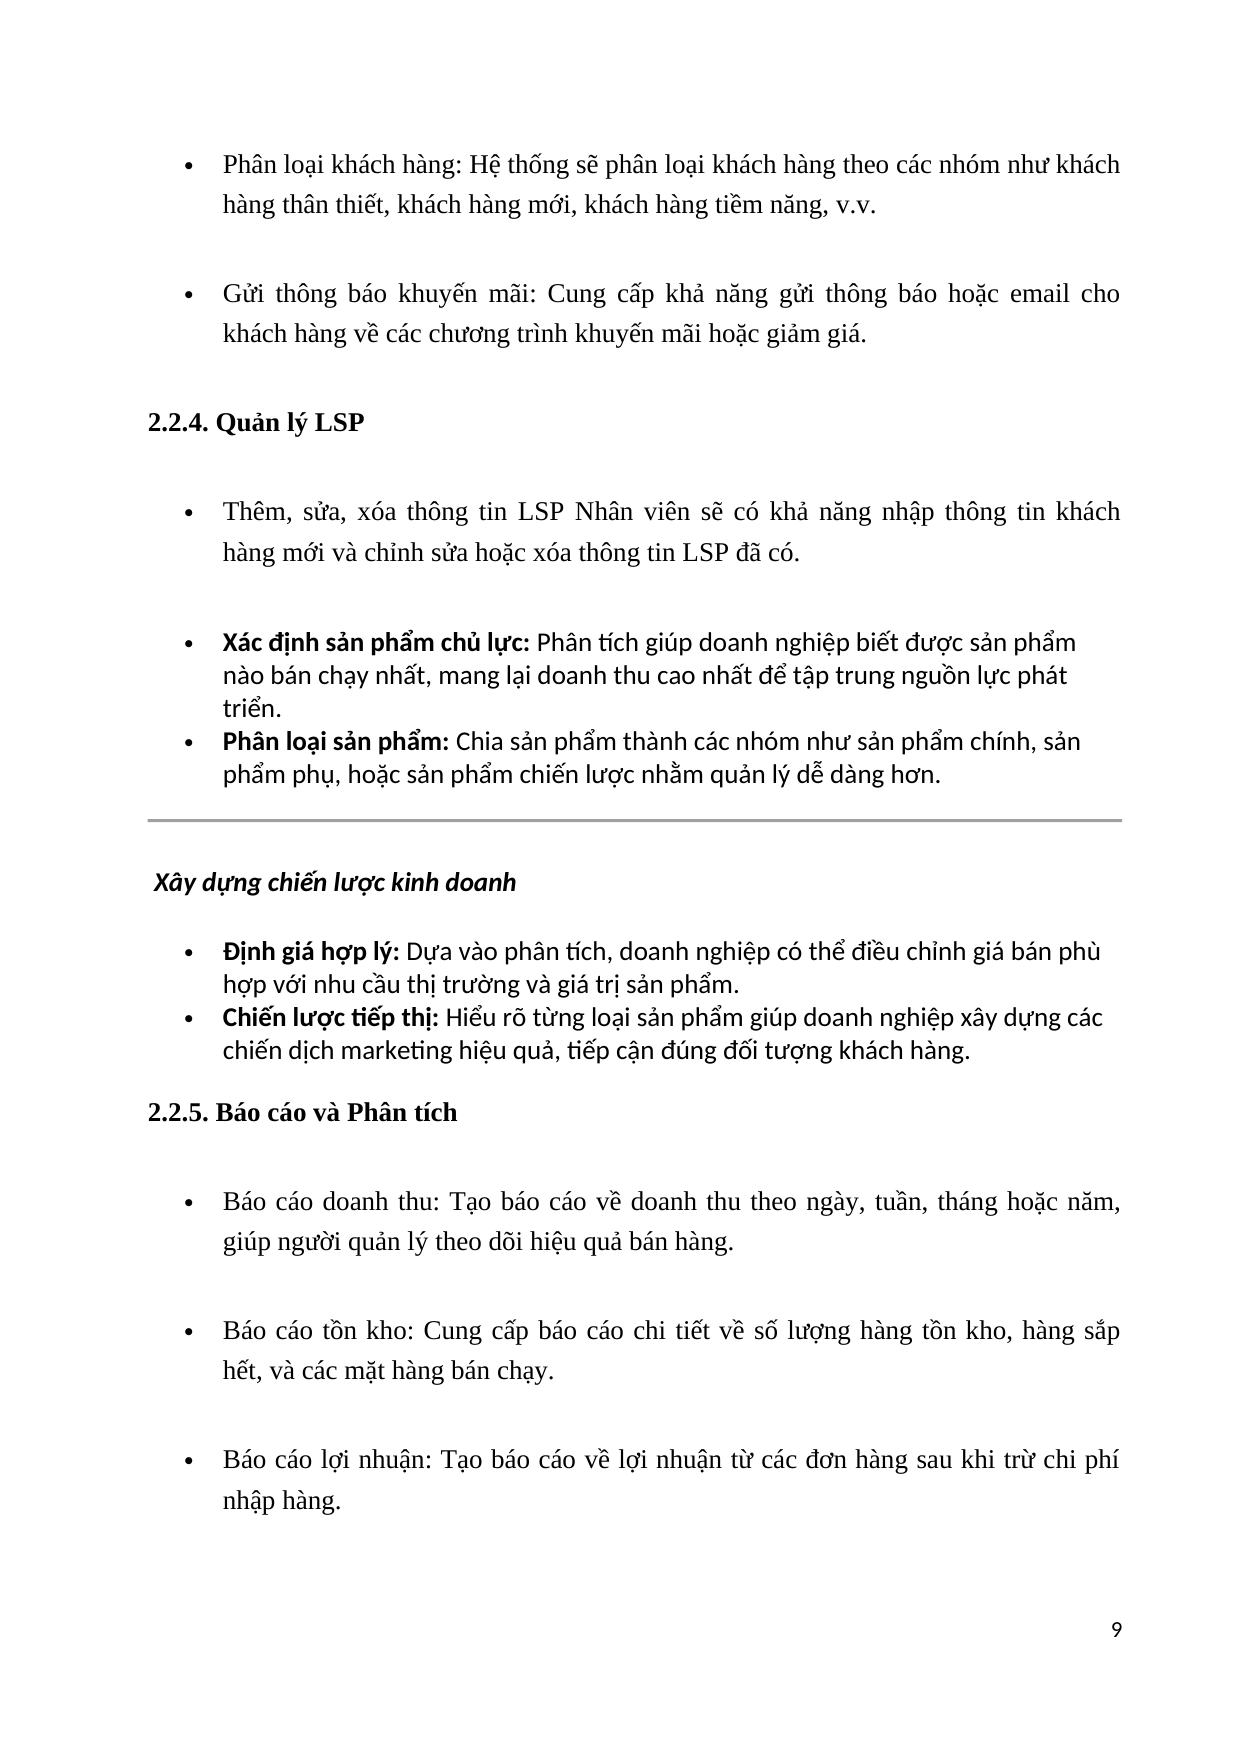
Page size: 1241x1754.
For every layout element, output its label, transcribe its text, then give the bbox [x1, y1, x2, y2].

list Xác định sản phẩm chủ lực: Phân tích giúp doanh nghiệp biết được sản phẩm nào bán chạy nhất, mang lại doanh thu cao nhất để tập trung nguồn lực phát triển. [185, 625, 1122, 724]
list Phân loại sản phẩm: Chia sản phẩm thành các nhóm như sản phẩm chính, sản phẩm phụ, hoặc sản phẩm chiến lược nhằm quản lý dễ dàng hơn. [185, 724, 1122, 790]
list Gửi thông báo khuyến mãi: Cung cấp khả năng gửi thông báo hoặc email cho khách hàng về các chương trình khuyến mãi hoặc giảm giá. [185, 277, 1122, 349]
text 2.2.4. Quản lý LSP [148, 406, 1122, 438]
text 2.2.5. Báo cáo và Phân tích [148, 1096, 1122, 1127]
list Chiến lược tiếp thị: Hiểu rõ từng loại sản phẩm giúp doanh nghiệp xây dựng các chiến dịch marketing hiệu quả, tiếp cận đúng đối tượng khách hàng. [185, 1000, 1122, 1066]
list Báo cáo doanh thu: Tạo báo cáo về doanh thu theo ngày, tuần, tháng hoặc năm, giúp người quản lý theo dõi hiệu quả bán hàng. [185, 1184, 1122, 1256]
list Thêm, sửa, xóa thông tin LSP Nhân viên sẽ có khả năng nhập thông tin khách hàng mới và chỉnh sửa hoặc xóa thông tin LSP đã có. [185, 495, 1122, 567]
list Báo cáo lợi nhuận: Tạo báo cáo về lợi nhuận từ các đơn hàng sau khi trừ chi phí nhập hàng. [185, 1443, 1122, 1515]
list Phân loại khách hàng: Hệ thống sẽ phân loại khách hàng theo các nhóm như khách hàng thân thiết, khách hàng mới, khách hàng tiềm năng, v.v. [185, 148, 1122, 219]
list Định giá hợp lý: Dựa vào phân tích, doanh nghiệp có thể điều chỉnh giá bán phù hợp với nhu cầu thị trường và giá trị sản phẩm. [185, 934, 1122, 1000]
subtitle Xây dựng chiến lược kinh doanh [148, 865, 1122, 898]
list Báo cáo tồn kho: Cung cấp báo cáo chi tiết về số lượng hàng tồn kho, hàng sắp hết, và các mặt hàng bán chạy. [185, 1314, 1122, 1386]
